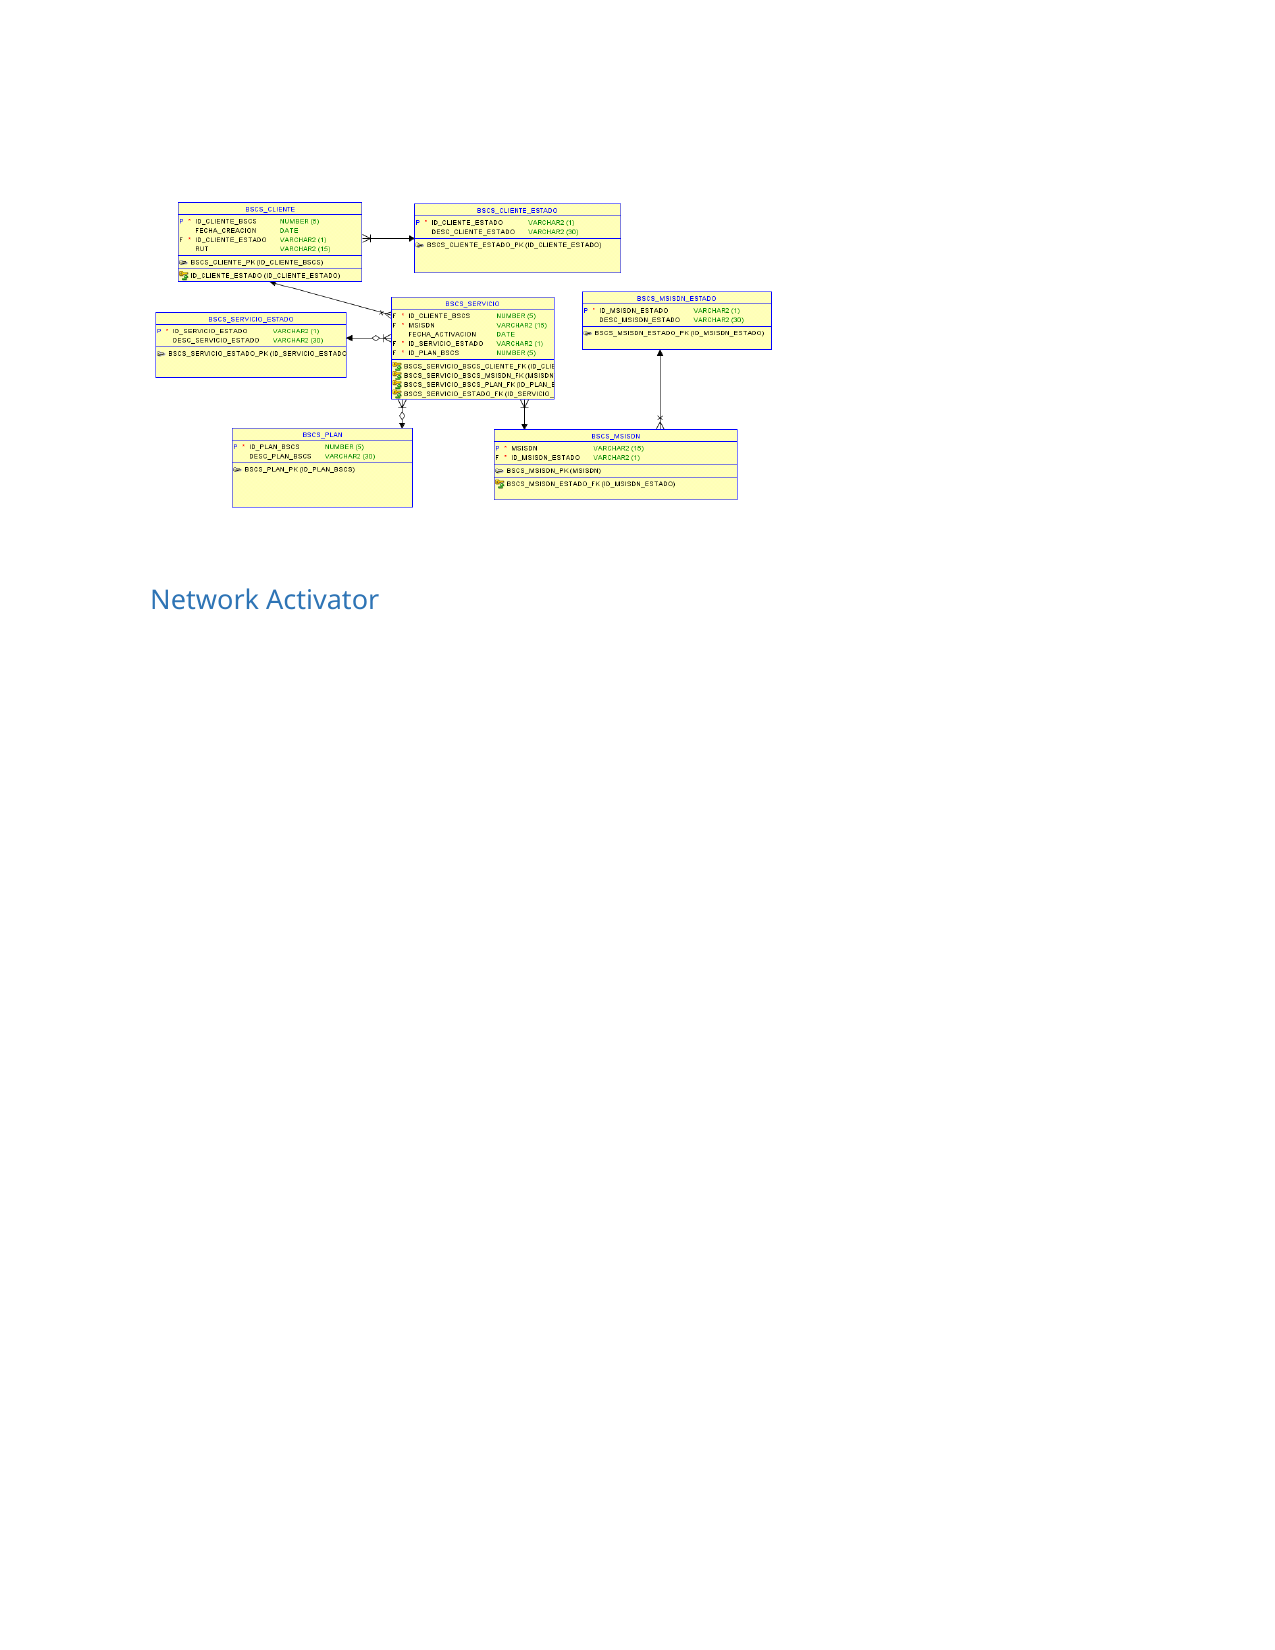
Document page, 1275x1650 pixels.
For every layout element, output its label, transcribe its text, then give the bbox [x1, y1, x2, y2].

picture [150, 196, 778, 515]
text Network Activator [150, 580, 1125, 617]
